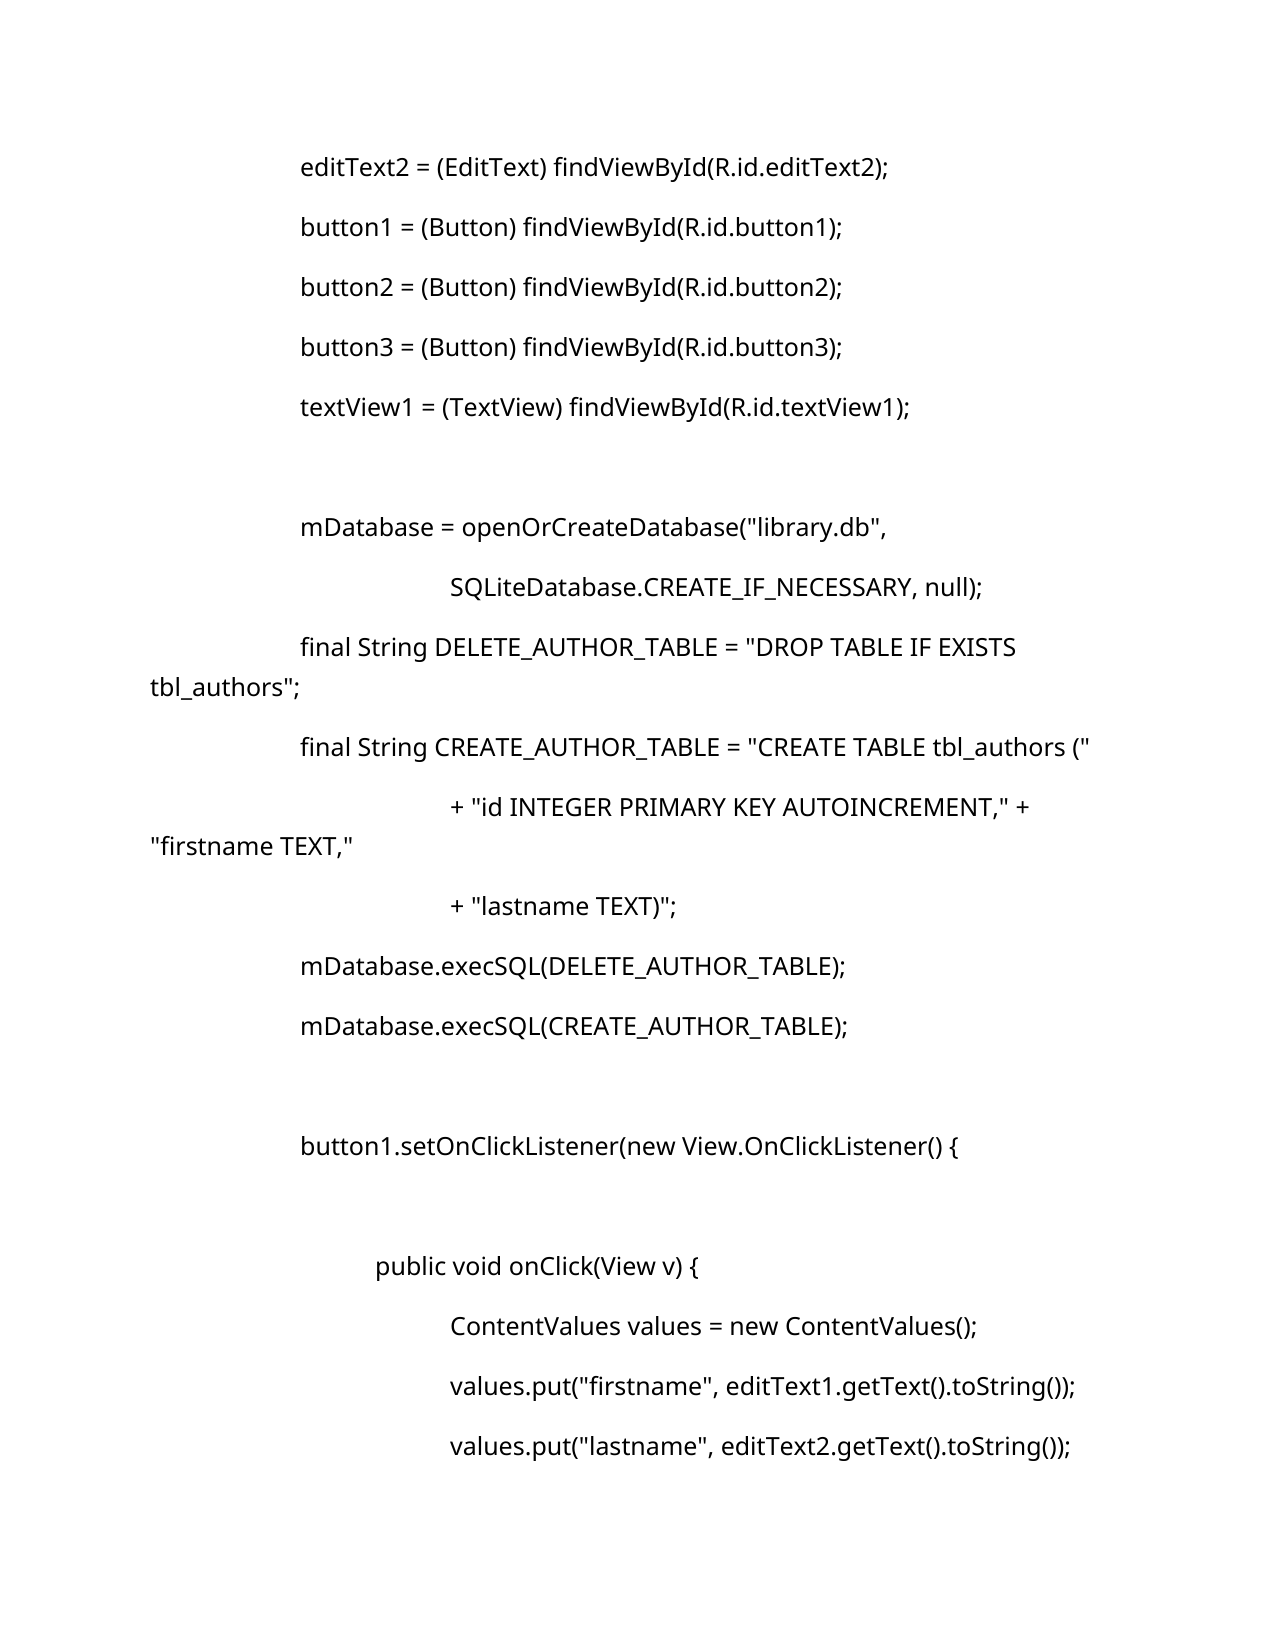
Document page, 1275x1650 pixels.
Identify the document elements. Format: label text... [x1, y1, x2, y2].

text button2 = (Button) findViewById(R.id.button2); [150, 270, 1125, 304]
text + "lastname TEXT)"; [150, 888, 1125, 922]
text mDatabase.execSQL(CREATE_AUTHOR_TABLE); [150, 1008, 1125, 1042]
text final String CREATE_AUTHOR_TABLE = "CREATE TABLE tbl_authors (" [150, 729, 1125, 763]
text values.put("lastname", editText2.getText().toString()); [150, 1428, 1125, 1462]
text ContentValues values = new ContentValues(); [150, 1308, 1125, 1342]
text SQLiteDatabase.CREATE_IF_NECESSARY, null); [150, 570, 1125, 604]
text button1.setOnClickListener(new View.OnClickListener() { [150, 1128, 1125, 1162]
text values.put("firstname", editText1.getText().toString()); [150, 1368, 1125, 1402]
text textView1 = (TextView) findViewById(R.id.textView1); [150, 390, 1125, 424]
text mDatabase = openOrCreateDatabase("library.db", [150, 510, 1125, 544]
text button3 = (Button) findViewById(R.id.button3); [150, 330, 1125, 364]
text editText2 = (EditText) findViewById(R.id.editText2); [150, 150, 1125, 184]
text final String DELETE_AUTHOR_TABLE = "DROP TABLE IF EXISTS tbl_authors"; [150, 630, 1125, 703]
text + "id INTEGER PRIMARY KEY AUTOINCREMENT," + "firstname TEXT," [150, 789, 1125, 862]
text public void onClick(View v) { [150, 1248, 1125, 1282]
text button1 = (Button) findViewById(R.id.button1); [150, 210, 1125, 244]
text mDatabase.execSQL(DELETE_AUTHOR_TABLE); [150, 948, 1125, 982]
